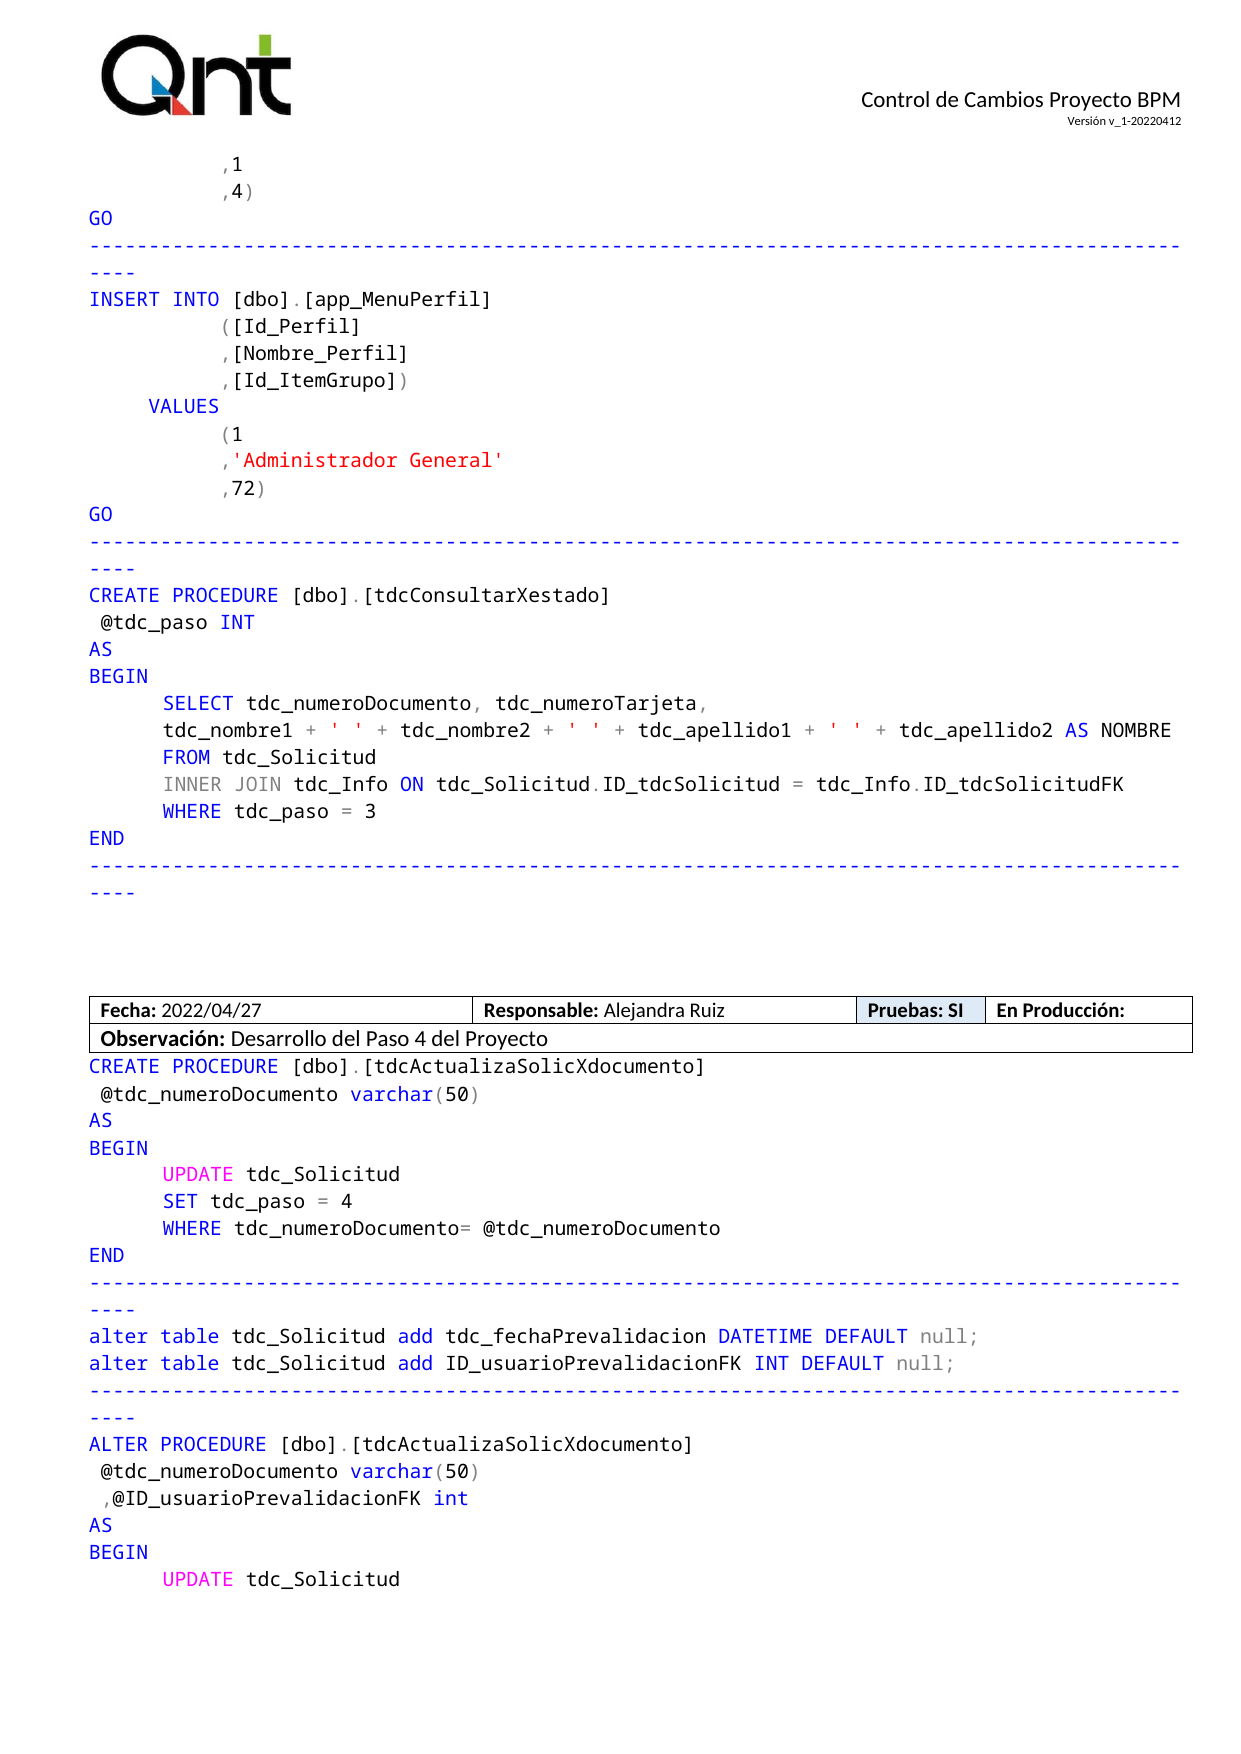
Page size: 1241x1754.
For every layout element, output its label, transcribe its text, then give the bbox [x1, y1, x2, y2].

text END [89, 1242, 1181, 1269]
text SET tdc_paso = 4 [89, 1188, 1181, 1215]
text VALUES [89, 393, 1181, 420]
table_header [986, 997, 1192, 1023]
text ,[Id_ItemGrupo]) [89, 366, 1181, 393]
text ,4) [89, 177, 1181, 204]
text ------------------------------------------------------------------------------------------------ [89, 528, 1181, 582]
text GO [89, 501, 1181, 528]
text @tdc_numeroDocumento varchar(50) [89, 1080, 1181, 1107]
text (1 [89, 420, 1181, 447]
text BEGIN [89, 1538, 1181, 1565]
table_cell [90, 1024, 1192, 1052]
text AS [89, 636, 1181, 663]
text ([Id_Perfil] [89, 312, 1181, 339]
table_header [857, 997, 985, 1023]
text UPDATE tdc_Solicitud [89, 1565, 1181, 1592]
text ,1 [89, 150, 1181, 177]
text GO [89, 204, 1181, 231]
text WHERE tdc_numeroDocumento= @tdc_numeroDocumento [89, 1215, 1181, 1242]
text ------------------------------------------------------------------------------------------------ [89, 1269, 1181, 1323]
text BEGIN [89, 1134, 1181, 1161]
text CREATE PROCEDURE [dbo].[tdcConsultarXestado] [89, 582, 1181, 609]
picture [88, 29, 310, 121]
text alter table tdc_Solicitud add ID_usuarioPrevalidacionFK INT DEFAULT null; [89, 1349, 1181, 1377]
text ,'Administrador General' [89, 447, 1181, 474]
text AS [89, 1511, 1181, 1538]
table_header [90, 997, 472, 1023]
text CREATE PROCEDURE [dbo].[tdcActualizaSolicXdocumento] [89, 1053, 1181, 1080]
text INNER JOIN tdc_Info ON tdc_Solicitud.ID_tdcSolicitud = tdc_Info.ID_tdcSolicitudFK [89, 771, 1181, 797]
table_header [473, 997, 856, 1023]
text FROM tdc_Solicitud [89, 743, 1181, 771]
text ------------------------------------------------------------------------------------------------ [89, 231, 1181, 285]
text alter table tdc_Solicitud add tdc_fechaPrevalidacion DATETIME DEFAULT null; [89, 1323, 1181, 1349]
text tdc_nombre1 + ' ' + tdc_nombre2 + ' ' + tdc_apellido1 + ' ' + tdc_apellido2 AS NOMBRE [89, 717, 1181, 743]
text INSERT INTO [dbo].[app_MenuPerfil] [89, 285, 1181, 312]
text SELECT tdc_numeroDocumento, tdc_numeroTarjeta, [89, 689, 1181, 717]
text AS [89, 1107, 1181, 1134]
text ,@ID_usuarioPrevalidacionFK int [89, 1484, 1181, 1511]
text BEGIN [89, 663, 1181, 689]
text END [89, 824, 1181, 851]
text ------------------------------------------------------------------------------------------------ [89, 1377, 1181, 1431]
text ALTER PROCEDURE [dbo].[tdcActualizaSolicXdocumento] [89, 1431, 1181, 1457]
text UPDATE tdc_Solicitud [89, 1161, 1181, 1188]
text ,[Nombre_Perfil] [89, 339, 1181, 366]
text ,72) [89, 474, 1181, 501]
text WHERE tdc_paso = 3 [89, 797, 1181, 824]
text @tdc_numeroDocumento varchar(50) [89, 1457, 1181, 1484]
text @tdc_paso INT [89, 609, 1181, 636]
text ------------------------------------------------------------------------------------------------ [89, 851, 1181, 905]
